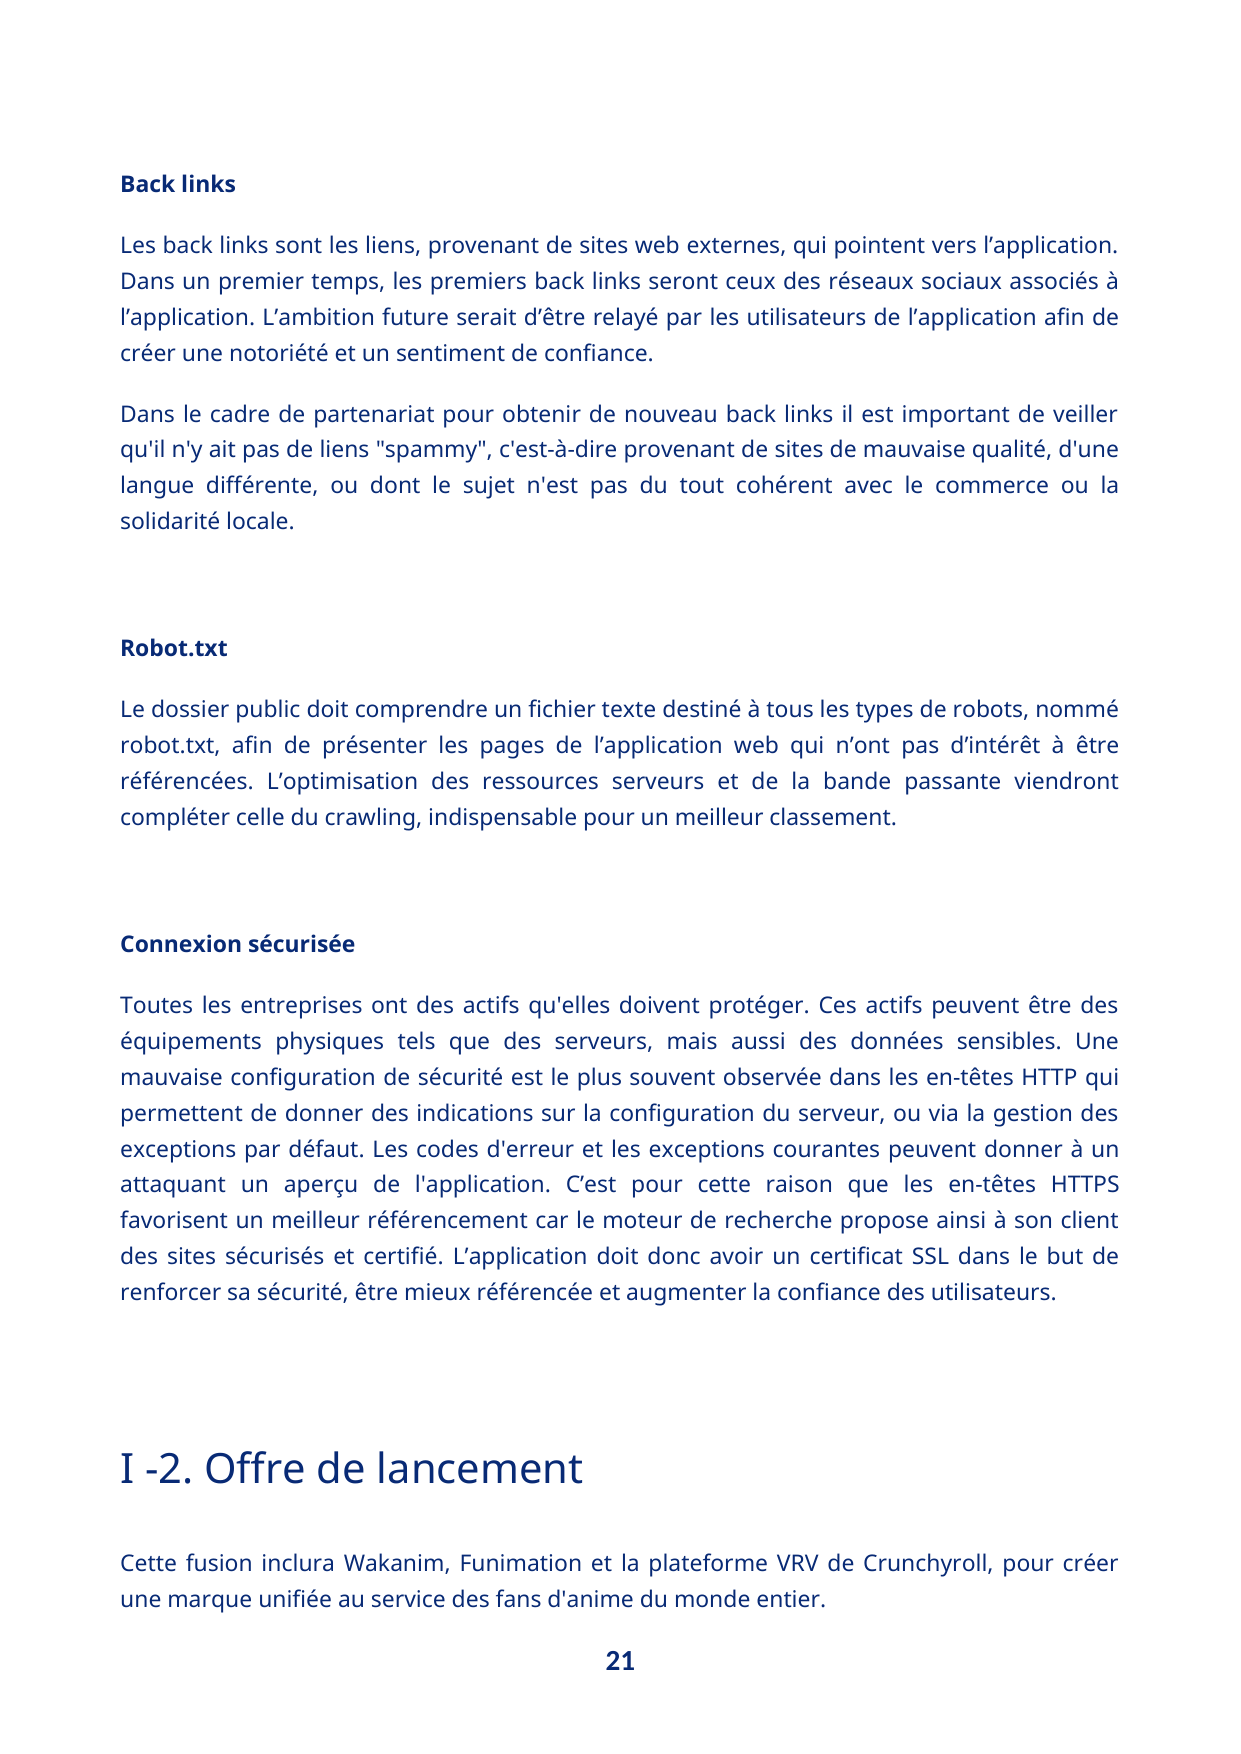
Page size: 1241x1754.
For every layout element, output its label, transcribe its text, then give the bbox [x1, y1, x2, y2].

text Cette fusion inclura Wakanim, Funimation et la plateforme VRV de Crunchyroll, pour créer une marque unifiée au service des fans d'anime du monde entier. [120, 1547, 1120, 1614]
text Connexion sécurisée [120, 928, 1120, 959]
text Dans le cadre de partenariat pour obtenir de nouveau back links il est important de veiller qu'il n'y ait pas de liens "spammy", c'est-à-dire provenant de sites de mauvaise qualité, d'une langue différente, ou dont le sujet n'est pas du tout cohérent avec le commerce ou la solidarité locale. [120, 397, 1120, 537]
text I -2. Offre de lancement [120, 1439, 1120, 1496]
text Le dossier public doit comprendre un fichier texte destiné à tous les types de robots, nommé robot.txt, afin de présenter les pages de l’application web qui n’ont pas d’intérêt à être référencées. L’optimisation des ressources serveurs et de la bande passante viendront compléter celle du crawling, indispensable pour un meilleur classement. [120, 693, 1120, 832]
text Robot.txt [120, 632, 1120, 663]
text Toutes les entreprises ont des actifs qu'elles doivent protéger. Ces actifs peuvent être des équipements physiques tels que des serveurs, mais aussi des données sensibles. Une mauvaise configuration de sécurité est le plus souvent observée dans les en-têtes HTTP qui permettent de donner des indications sur la configuration du serveur, ou via la gestion des exceptions par défaut. Les codes d'erreur et les exceptions courantes peuvent donner à un attaquant un aperçu de l'application. C’est pour cette raison que les en-têtes HTTPS favorisent un meilleur référencement car le moteur de recherche propose ainsi à son client des sites sécurisés et certifié. L’application doit donc avoir un certificat SSL dans le but de renforcer sa sécurité, être mieux référencée et augmenter la confiance des utilisateurs. [120, 989, 1120, 1307]
text Les back links sont les liens, provenant de sites web externes, qui pointent vers l’application. Dans un premier temps, les premiers back links seront ceux des réseaux sociaux associés à l’application. L’ambition future serait d’être relayé par les utilisateurs de l’application afin de créer une notoriété et un sentiment de confiance. [120, 229, 1120, 368]
text Back links [120, 168, 1120, 199]
